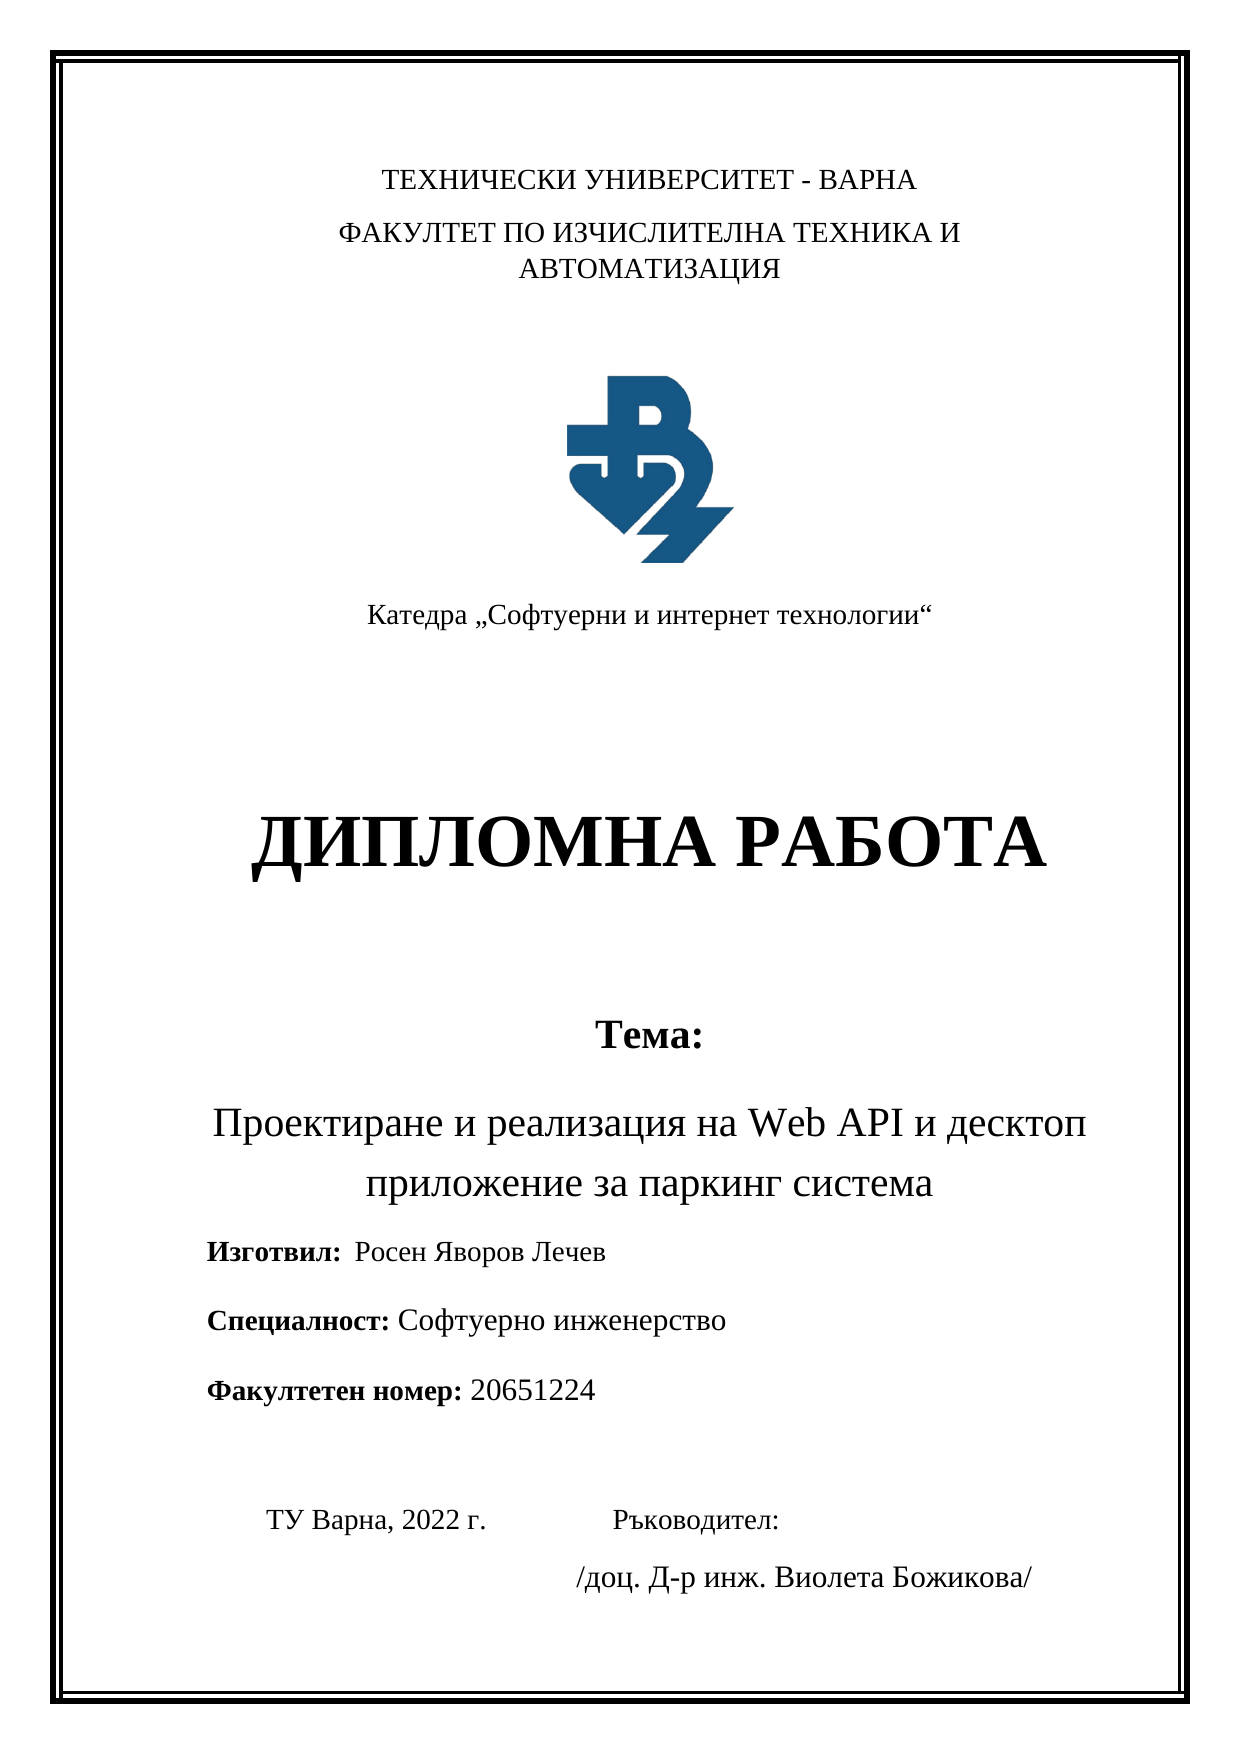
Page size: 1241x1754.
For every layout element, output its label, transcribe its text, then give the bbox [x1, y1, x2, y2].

text Катедра „Софтуерни и интернет технологии“ [207, 597, 1092, 631]
text Факултетен номер: 20651224 [207, 1372, 1092, 1407]
text Изготвил: Росен Яворов Лечев [207, 1234, 1092, 1268]
text ТУ Варна, 2022 г. Ръководител: [207, 1502, 1092, 1535]
text Специалност: Софтуерно инженерство [207, 1301, 1092, 1337]
text ТЕХНИЧЕСКИ УНИВЕРСИТЕТ - ВАРНА [207, 162, 1092, 196]
text Тема: [207, 1009, 1092, 1057]
text /доц. Д-р инж. Виолета Божикова/ [207, 1558, 1092, 1594]
picture [561, 371, 738, 567]
text ФАКУЛТЕТ ПО ИЗЧИСЛИТЕЛНА ТЕХНИКА И АВТОМАТИЗАЦИЯ [207, 215, 1092, 285]
text ДИПЛОМНА РАБОТА [207, 796, 1092, 882]
text Проектиране и реализация на Web API и десктоп приложение за паркинг система [207, 1098, 1092, 1205]
